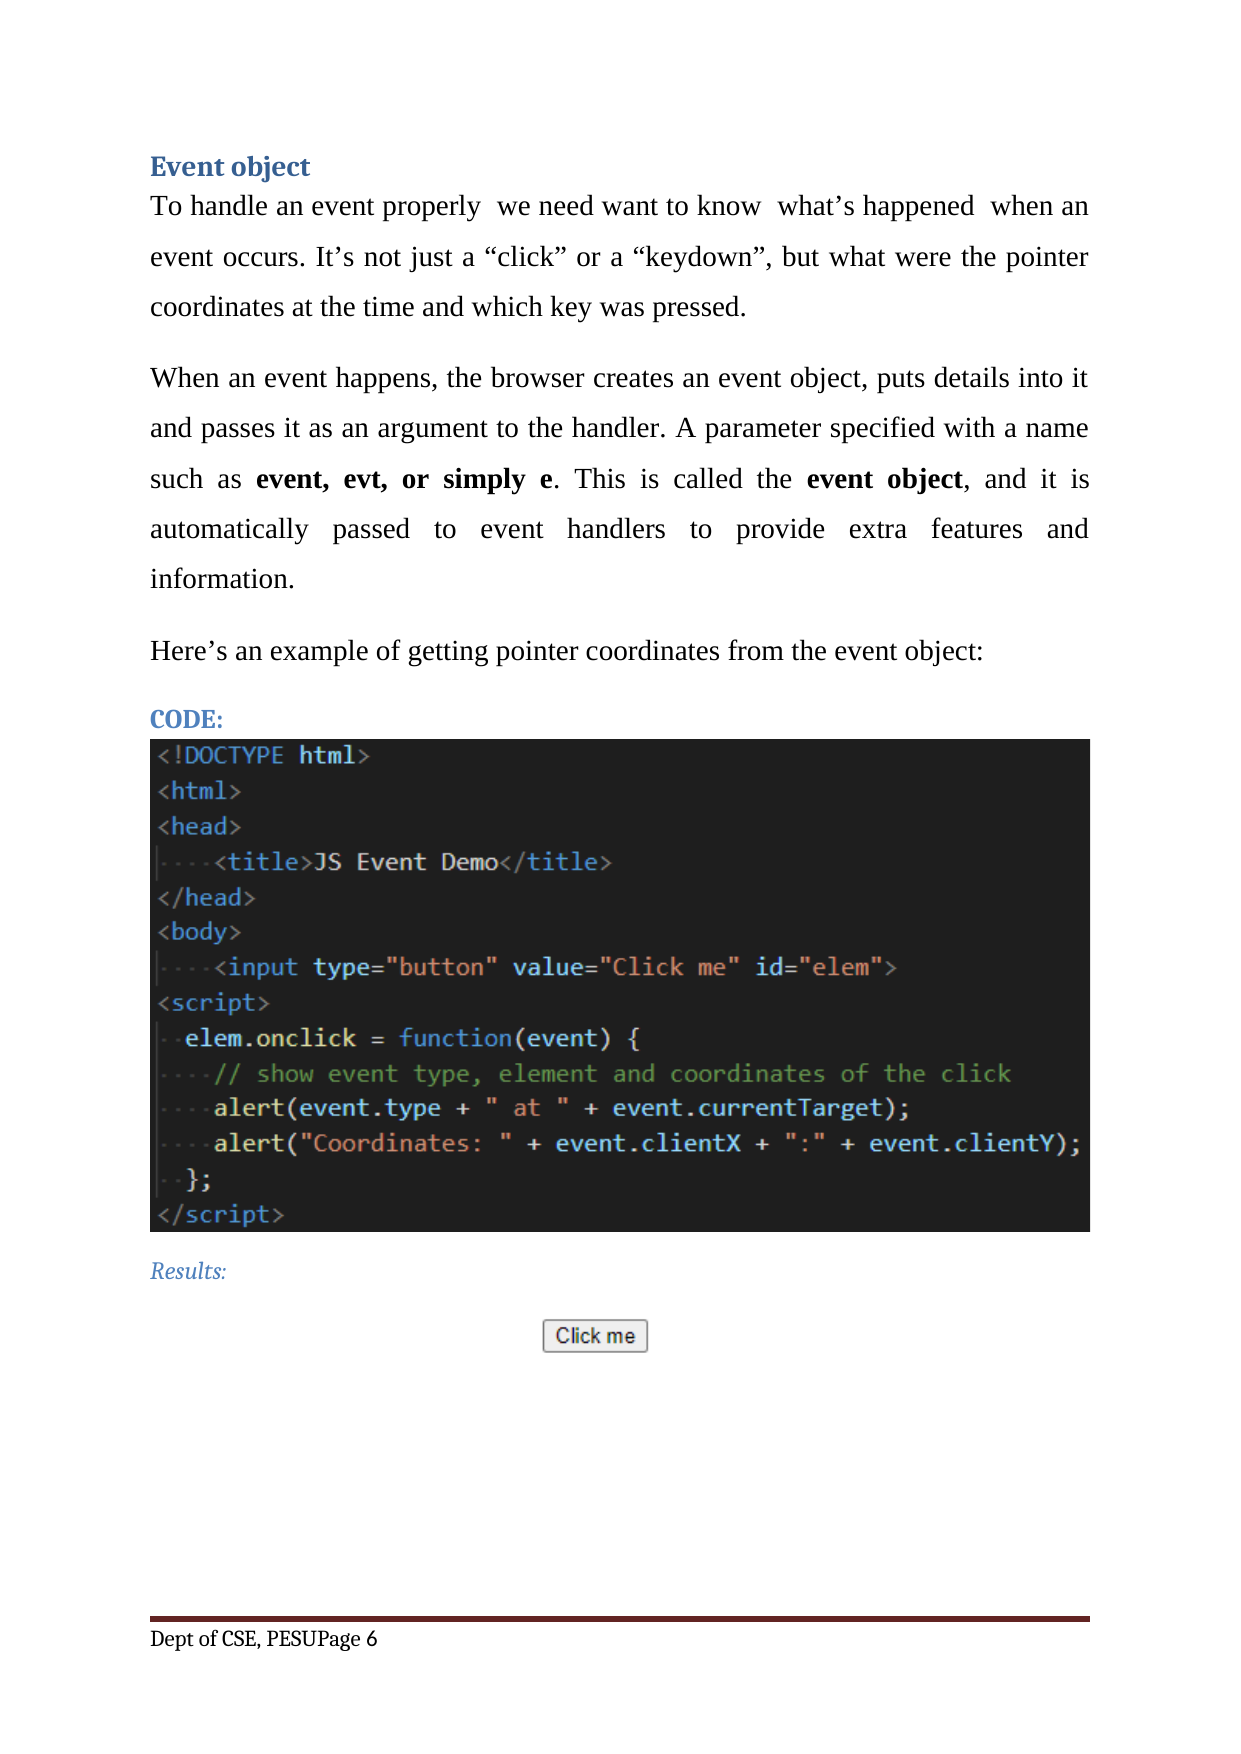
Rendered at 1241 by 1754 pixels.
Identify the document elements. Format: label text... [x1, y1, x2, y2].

subtitle Results: [150, 1257, 1090, 1286]
subtitle Event object [150, 150, 1090, 183]
picture [532, 1310, 708, 1388]
text When an event happens, the browser creates an event object, puts details into it and passes it as an argument to the handler. A parameter specified with a name such as event, evt, or simply e. This is called the event object, and it is automatically passed to event handlers to provide extra features and information. [150, 360, 1090, 595]
picture [150, 739, 1091, 1232]
subtitle CODE: [150, 704, 1090, 735]
text Here’s an example of getting pointer coordinates from the event object: [150, 633, 1090, 666]
text To handle an event properly we need want to know what’s happened when an event occurs. It’s not just a “click” or a “keydown”, but what were the pointer coordinates at the time and which key was pressed. [150, 188, 1090, 323]
